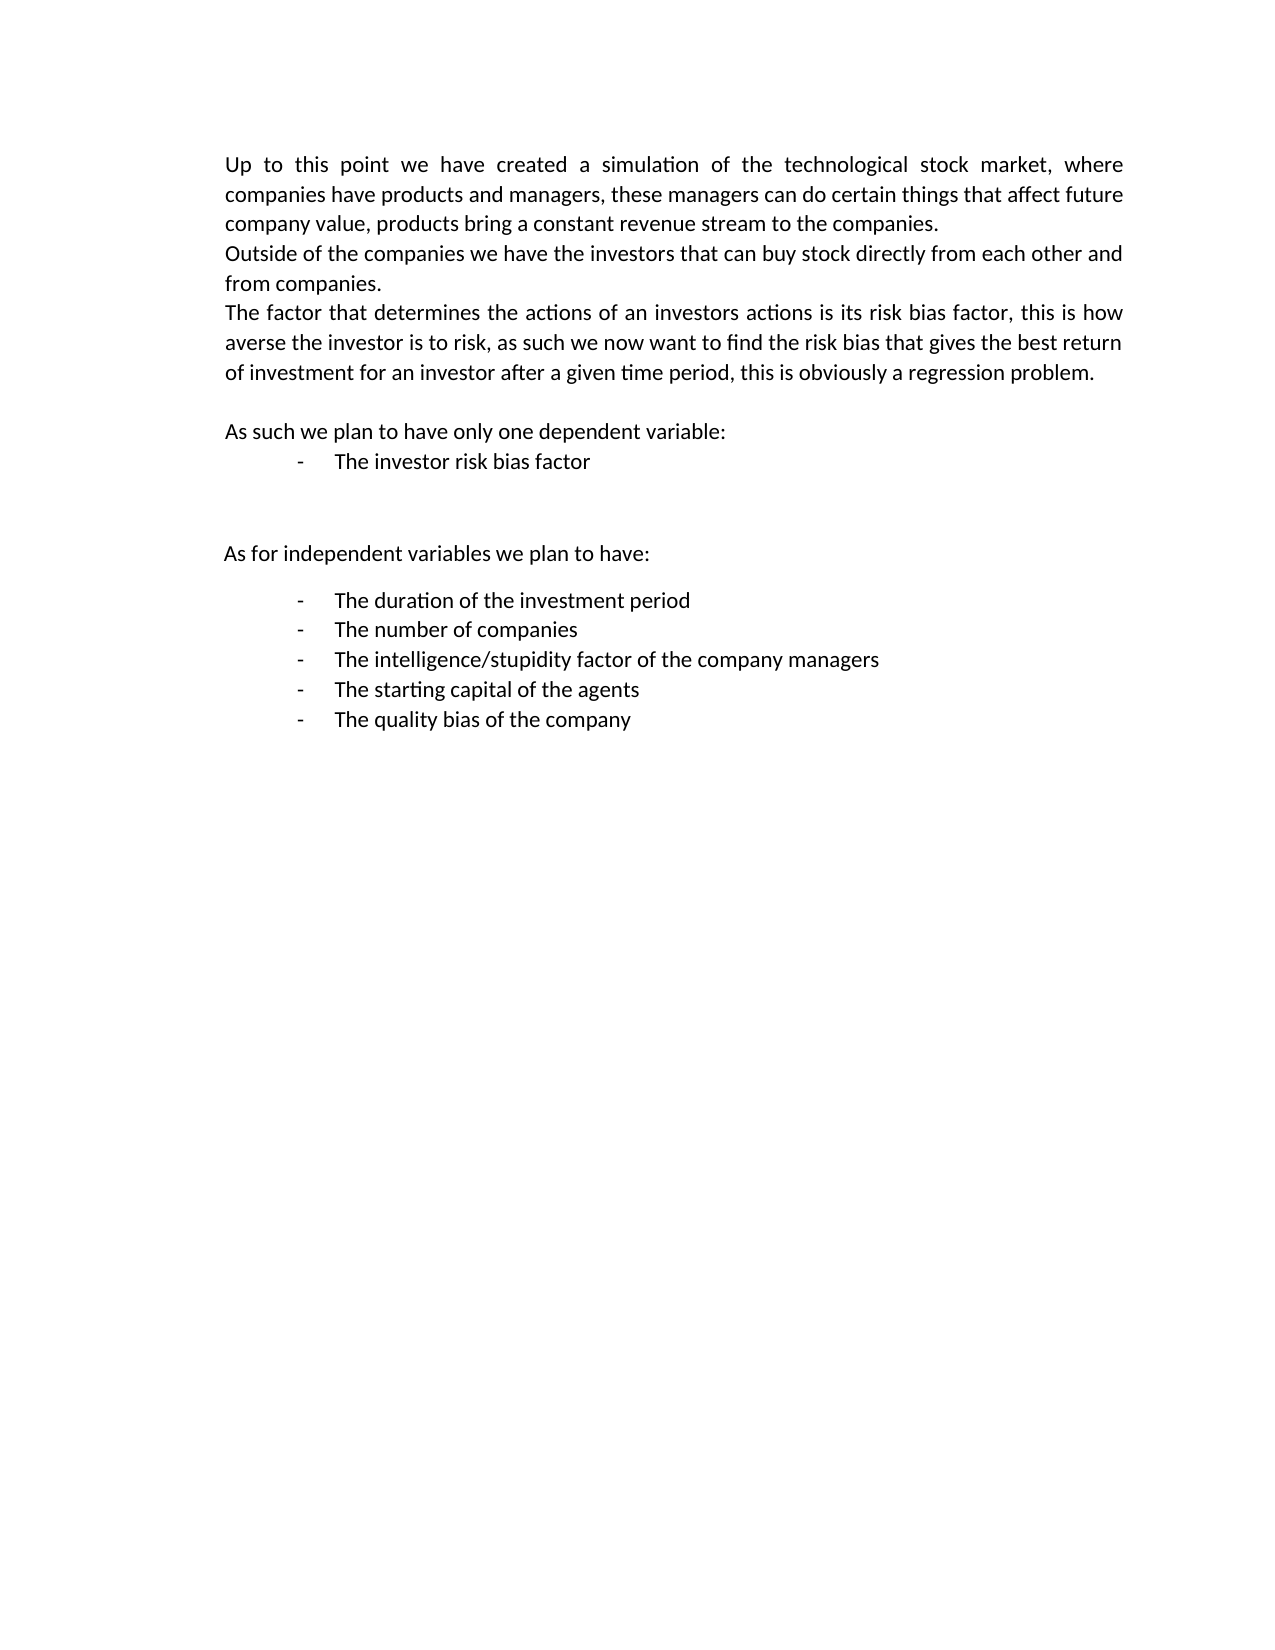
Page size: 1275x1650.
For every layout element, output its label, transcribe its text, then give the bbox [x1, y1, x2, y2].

list The number of companies [297, 616, 1125, 644]
text As for independent variables we plan to have: [224, 539, 1125, 568]
list The starting capital of the agents [297, 675, 1125, 703]
list Outside of the companies we have the investors that can buy stock directly from each other and from companies. [225, 239, 1125, 297]
list Up to this point we have created a simulation of the technological stock market, where companies have products and managers, these managers can do certain things that affect future company value, products bring a constant revenue stream to the companies. [225, 150, 1125, 237]
list The quality bias of the company [297, 705, 1125, 733]
list The intelligence/stupidity factor of the company managers [297, 645, 1125, 673]
list The factor that determines the actions of an investors actions is its risk bias factor, this is how averse the investor is to risk, as such we now want to find the risk bias that gives the best return of investment for an investor after a given time period, this is obviously a regression problem. [225, 298, 1125, 386]
list The duration of the investment period [297, 586, 1125, 614]
list As such we plan to have only one dependent variable: [225, 417, 1125, 445]
list The investor risk bias factor [297, 447, 1125, 475]
